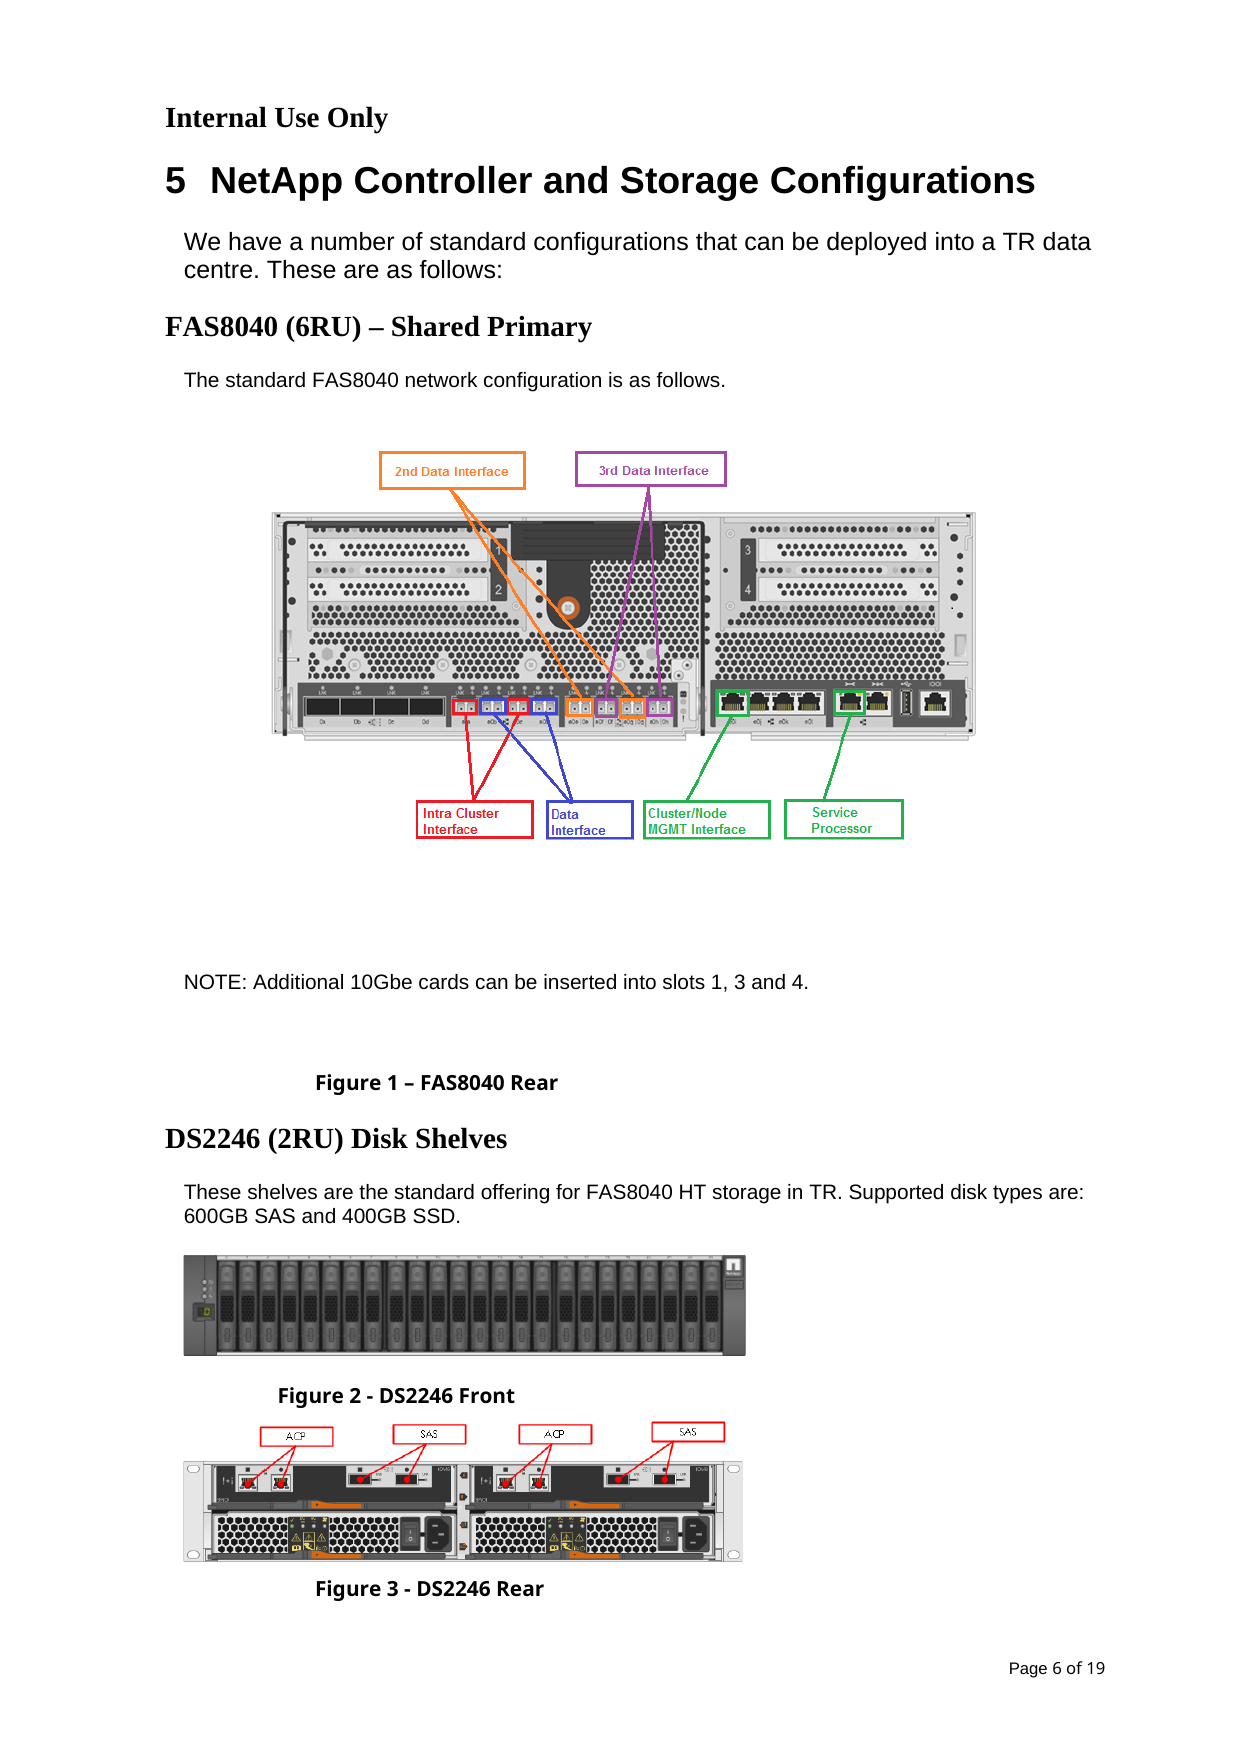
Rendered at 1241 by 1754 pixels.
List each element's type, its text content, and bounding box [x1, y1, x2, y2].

picture [183, 416, 1123, 946]
text The standard FAS8040 network configuration is as follows. [183, 368, 1105, 392]
subtitle FAS8040 (6RU) – Shared Primary [165, 309, 1105, 343]
text NOTE: Additional 10Gbe cards can be inserted into slots 1, 3 and 4. [183, 970, 1105, 994]
picture [183, 1421, 743, 1562]
picture [183, 1252, 746, 1356]
text These shelves are the standard offering for FAS8040 HT storage in TR. Supported disk types are: 600GB SAS and 400GB SSD. [183, 1180, 1105, 1228]
list Figure 1 – FAS8040 Rear [315, 1068, 1105, 1096]
text We have a number of standard configurations that can be deployed into a TR data centre. These are as follows: [183, 227, 1105, 284]
subtitle DS2246 (2RU) Disk Shelves [165, 1121, 1105, 1155]
subtitle NetApp Controller and Storage Configurations [165, 158, 1105, 202]
